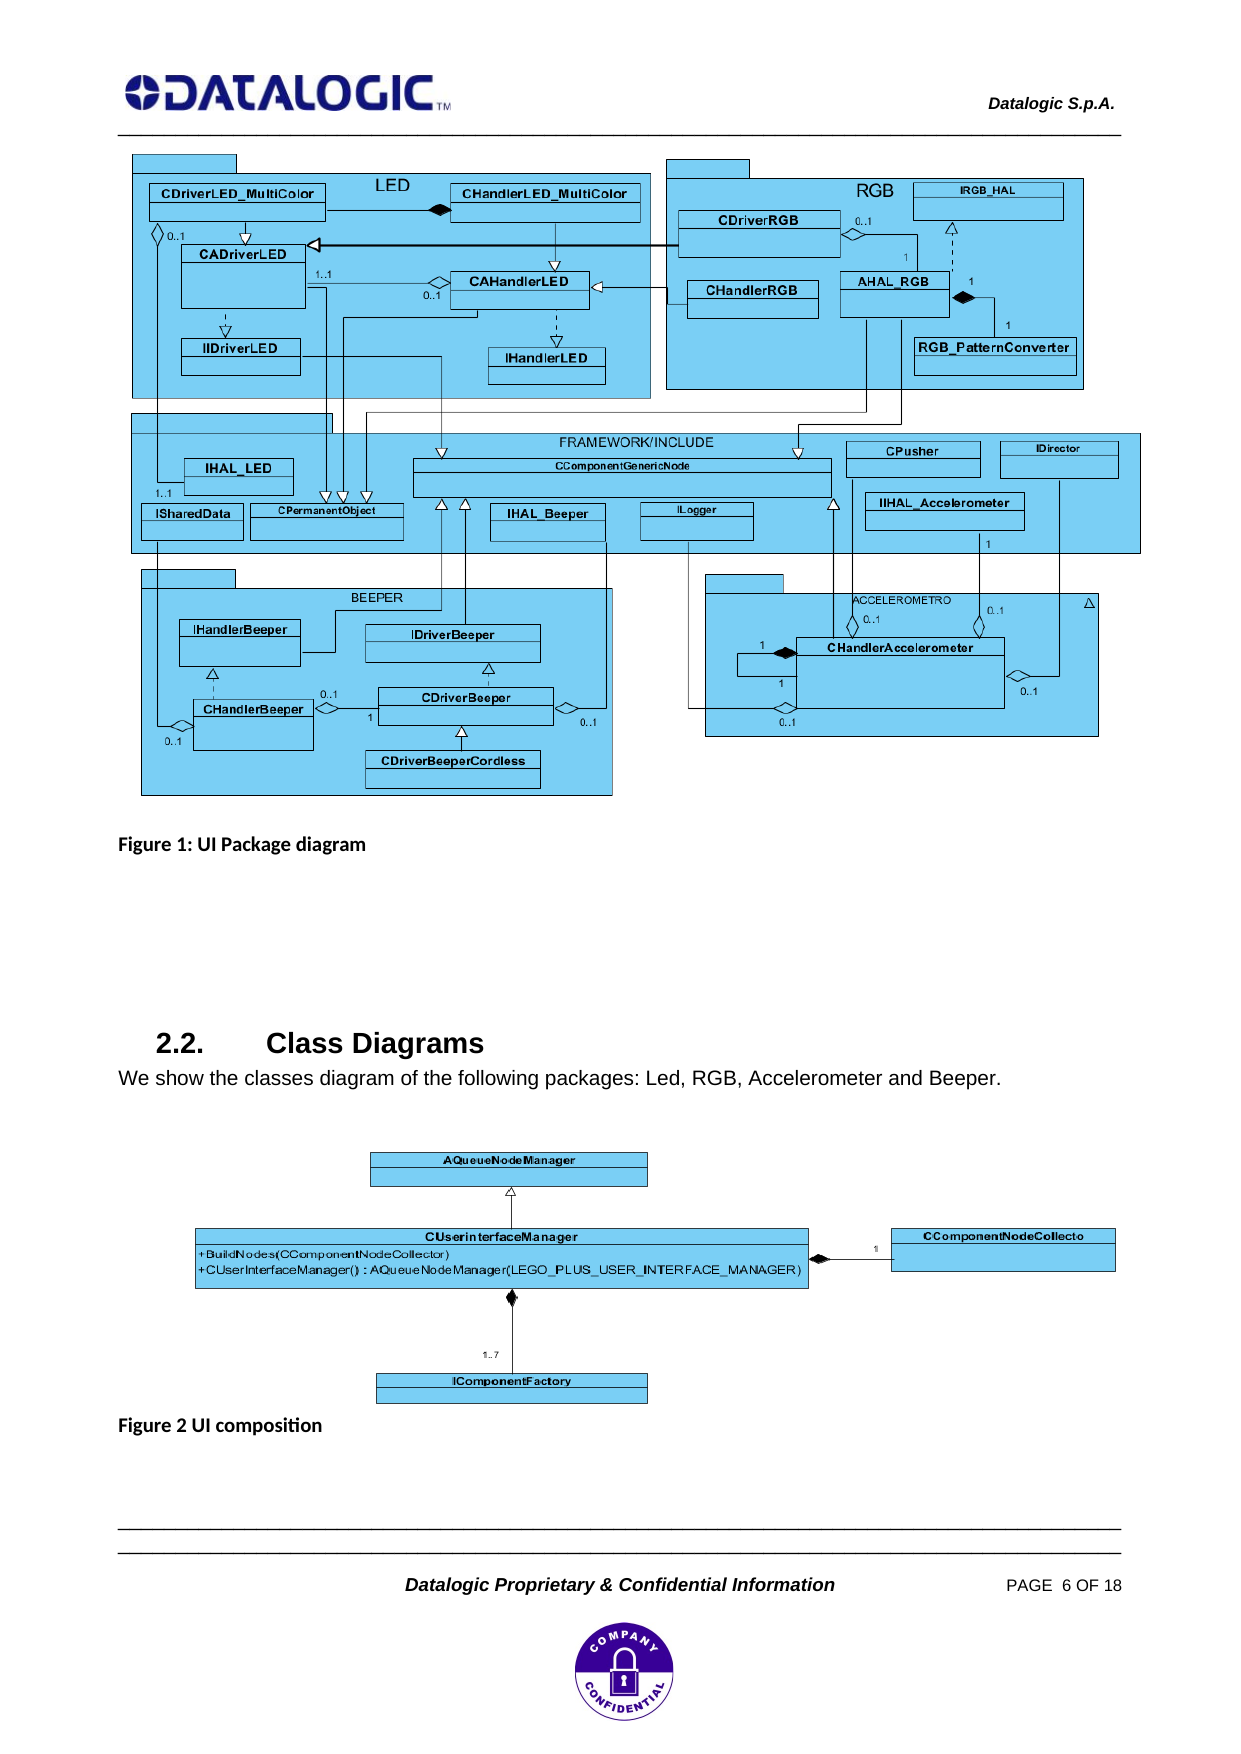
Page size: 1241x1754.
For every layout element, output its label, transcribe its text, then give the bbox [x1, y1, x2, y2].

picture [118, 147, 1154, 807]
text Figure 2 UI composition [118, 1412, 1122, 1437]
picture [118, 1122, 1125, 1412]
text We show the classes diagram of the following packages: Led, RGB, Accelerometer and Beeper. [118, 1065, 1122, 1089]
picture [125, 75, 451, 111]
subtitle Class Diagrams [156, 1026, 1122, 1059]
picture [575, 1622, 674, 1721]
text Figure 1: UI Package diagram [118, 831, 1122, 856]
